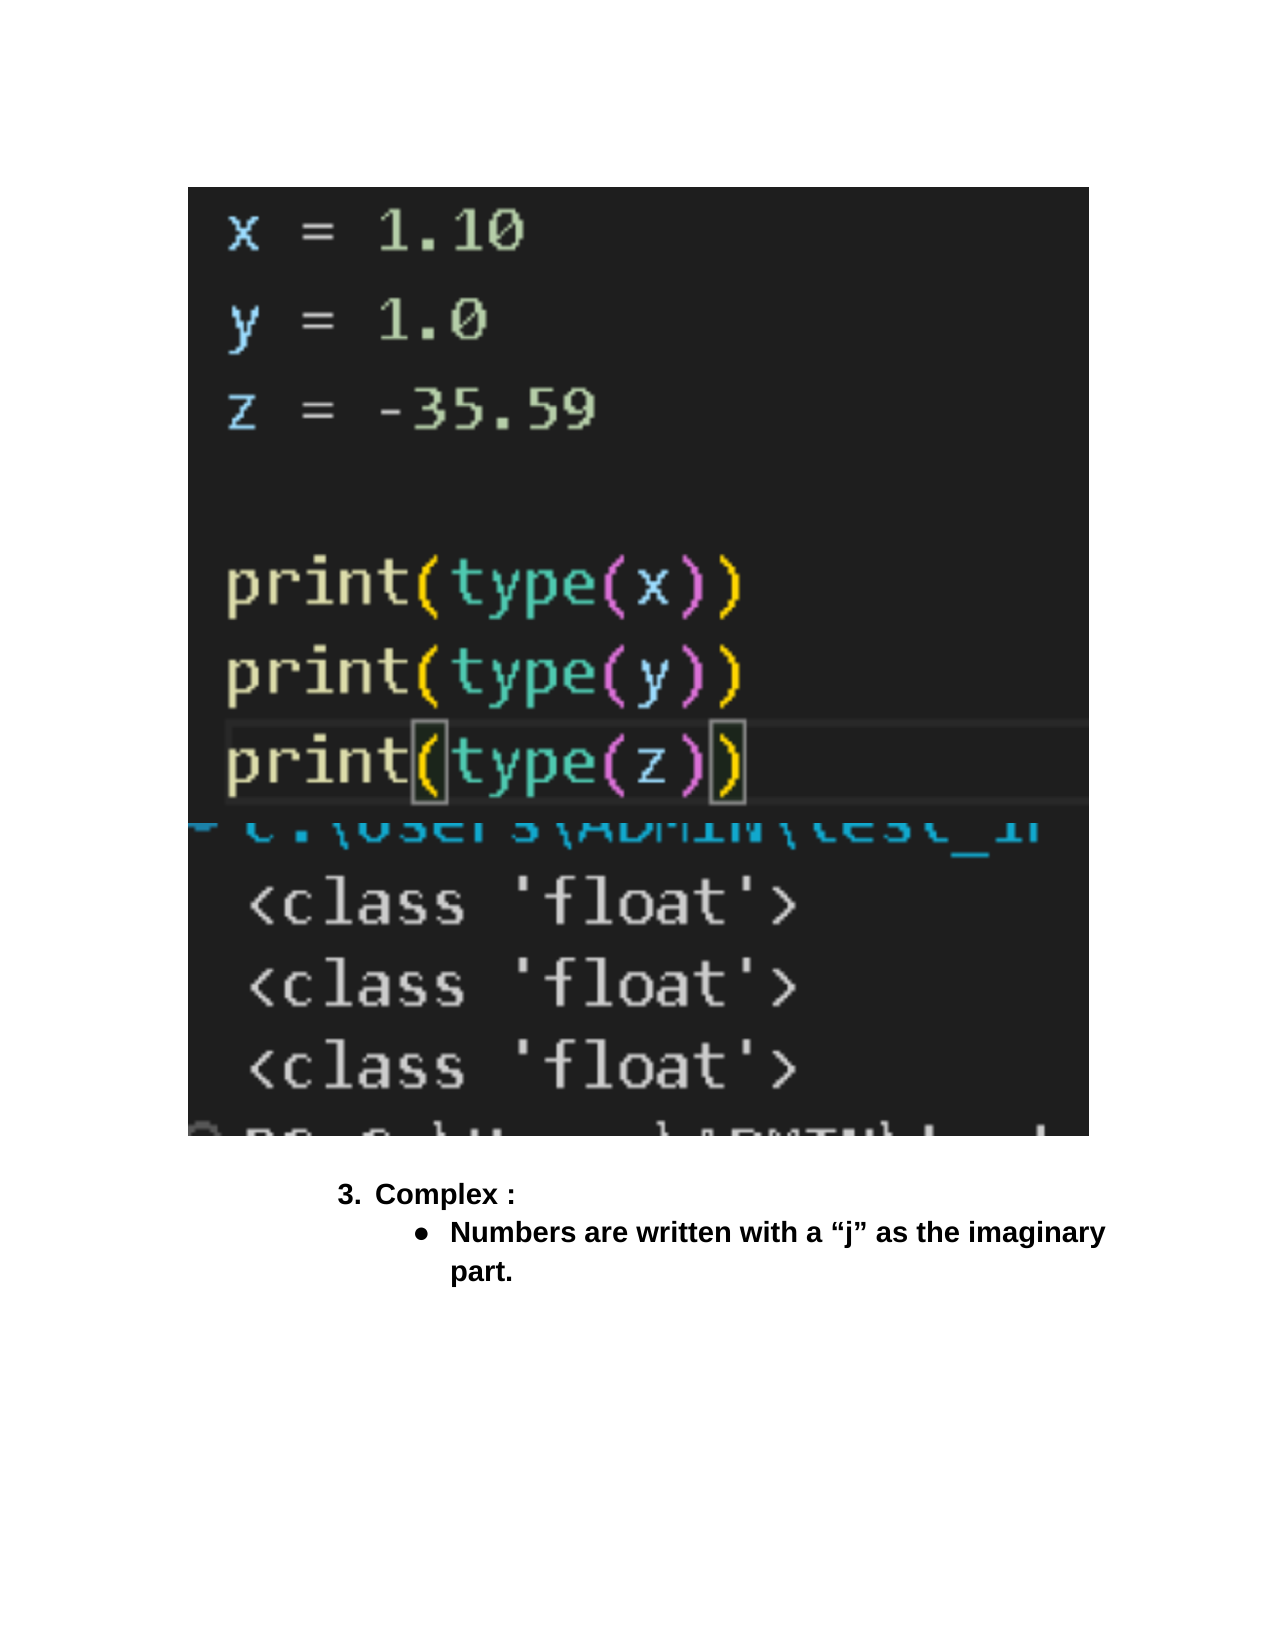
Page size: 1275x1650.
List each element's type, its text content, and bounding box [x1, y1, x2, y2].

list Numbers are written with a “j” as the imaginary part. [412, 1215, 1125, 1287]
list Complex : [337, 1177, 1125, 1210]
picture [150, 150, 1125, 1173]
